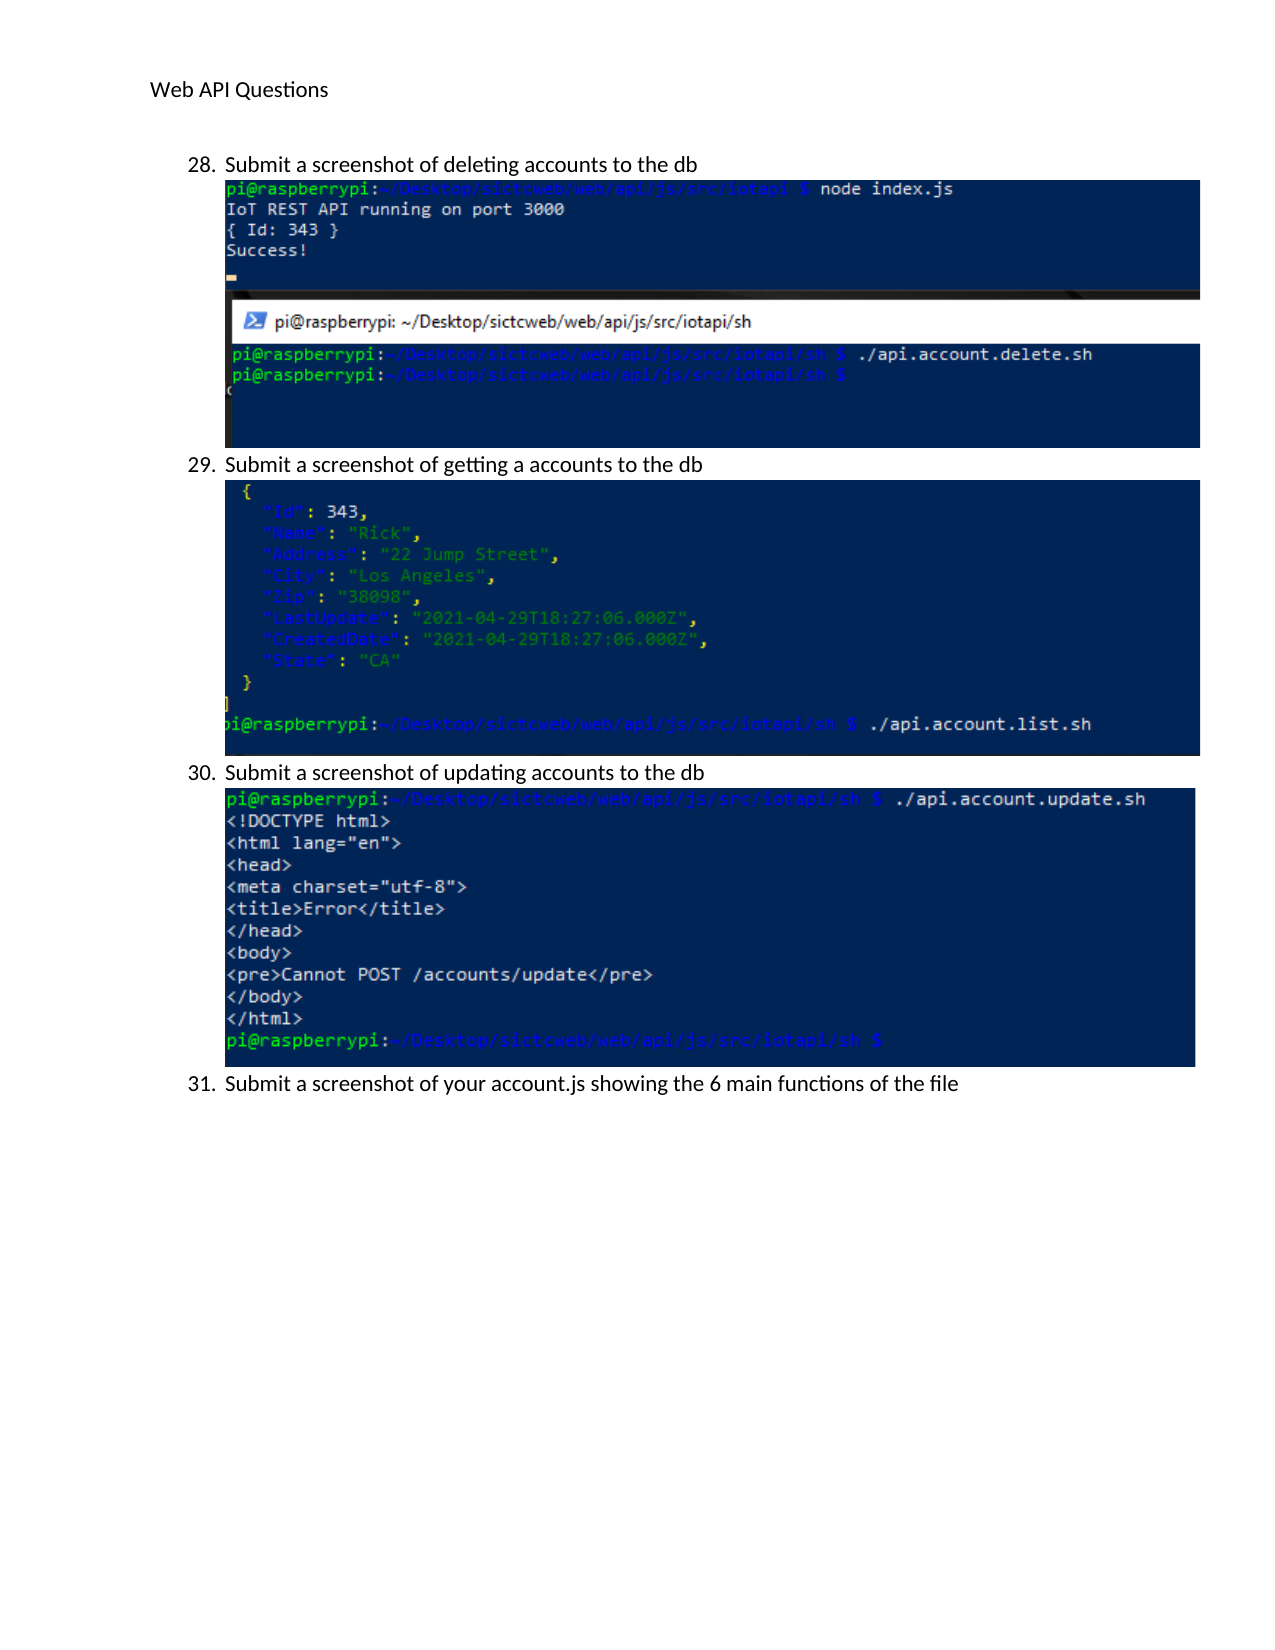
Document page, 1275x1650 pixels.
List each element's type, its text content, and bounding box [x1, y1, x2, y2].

list Submit a screenshot of your account.js showing the 6 main functions of the file [187, 1069, 1125, 1097]
picture [225, 480, 1200, 756]
picture [225, 180, 1200, 448]
picture [225, 788, 1196, 1067]
list Submit a screenshot of updating accounts to the db [187, 758, 1125, 786]
